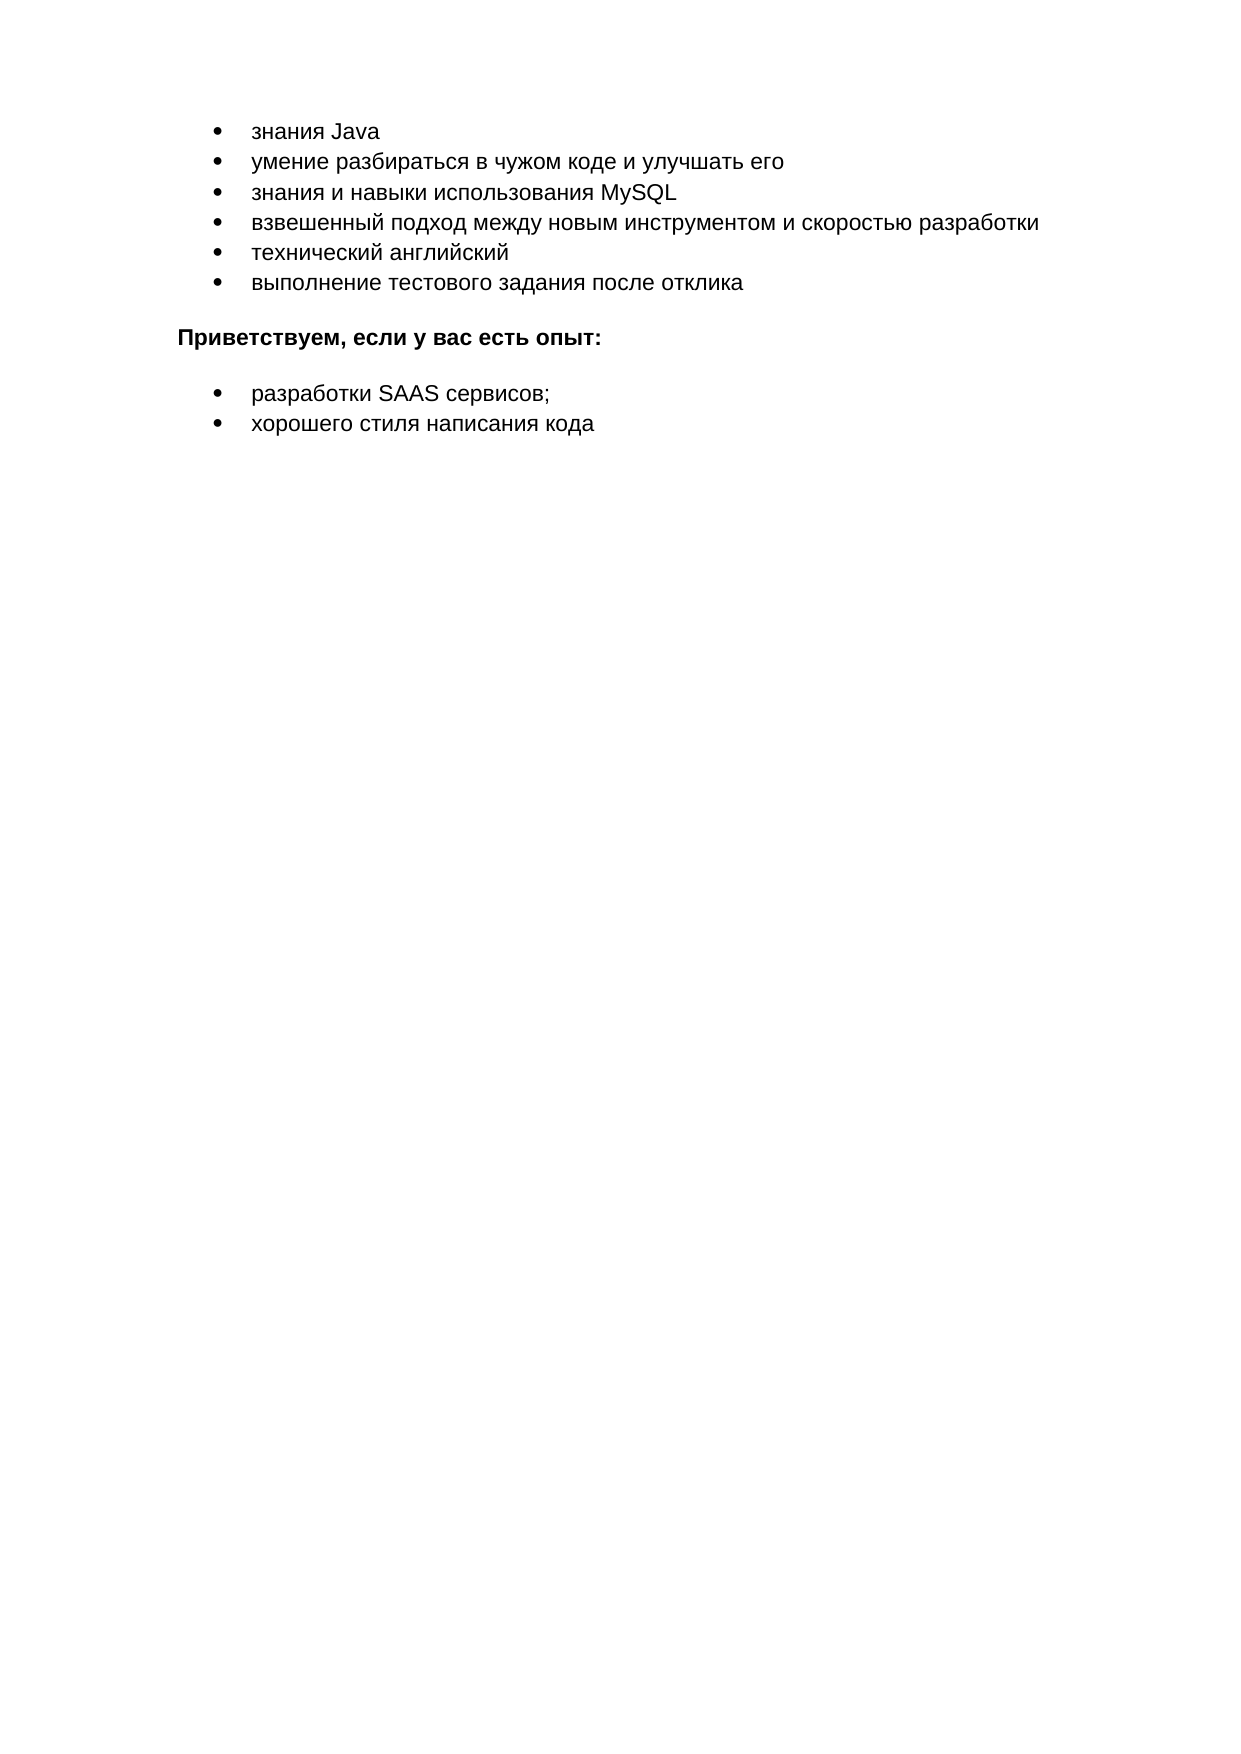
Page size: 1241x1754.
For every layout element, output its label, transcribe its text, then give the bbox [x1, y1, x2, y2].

list технический английский [213, 239, 1152, 265]
list разработки SAAS сервисов; [213, 379, 1152, 406]
list знания и навыки использования MySQL [213, 178, 1152, 205]
list умение разбираться в чужом коде и улучшать его [213, 148, 1152, 175]
list знания Java [213, 118, 1152, 144]
text Приветствуем, если у вас есть опыт: [177, 324, 1152, 351]
list хорошего стиля написания кода [213, 410, 1152, 436]
list взвешенный подход между новым инструментом и скоростью разработки [213, 209, 1152, 235]
list выполнение тестового задания после отклика [213, 269, 1152, 296]
